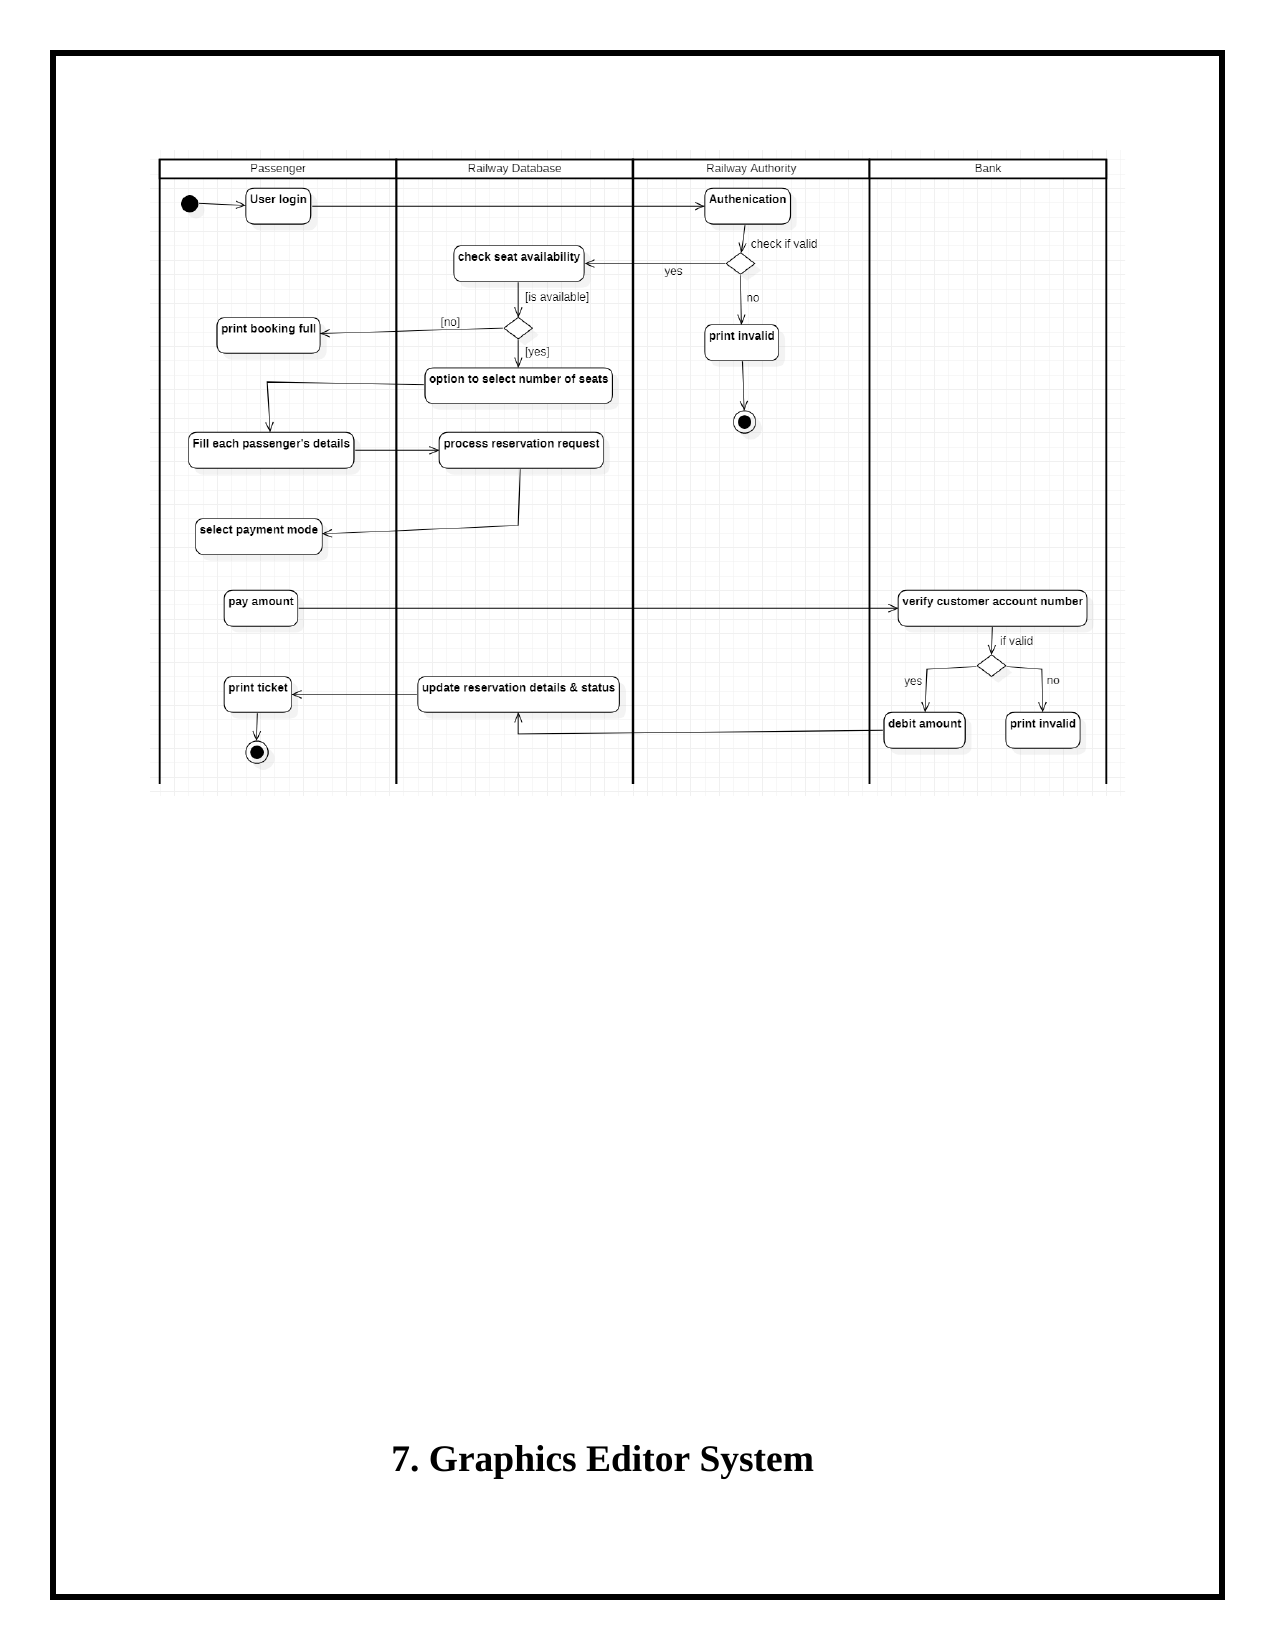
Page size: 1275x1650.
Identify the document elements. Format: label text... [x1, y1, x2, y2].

picture [150, 150, 1125, 796]
list Graphics Editor System [391, 1437, 1125, 1480]
